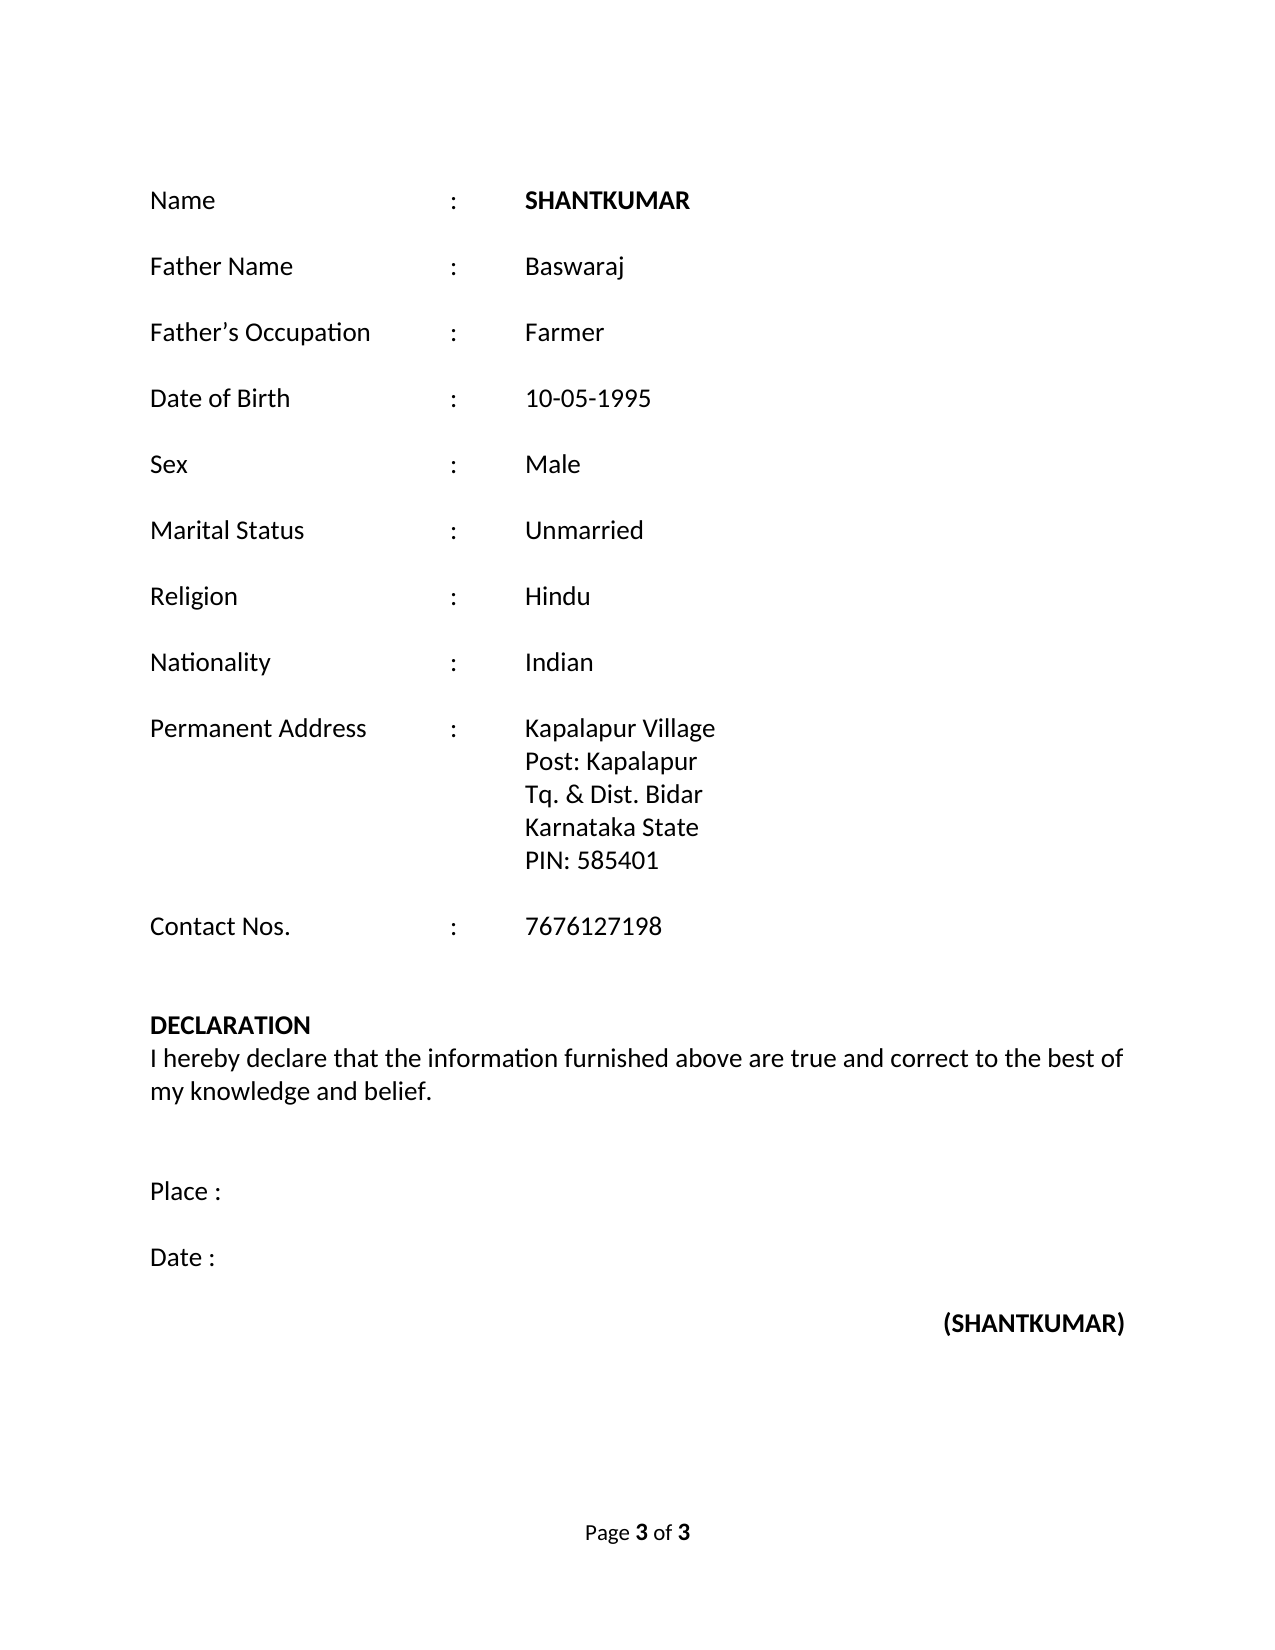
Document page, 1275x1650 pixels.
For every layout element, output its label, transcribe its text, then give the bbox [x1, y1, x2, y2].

text Sex : Male [150, 447, 1125, 480]
text Marital Status : Unmarried [150, 513, 1125, 546]
text Name : Shantkumar [150, 183, 1125, 216]
text Date : [150, 1240, 1125, 1273]
text Post: Kapalapur [150, 744, 1125, 777]
text Nationality : Indian [150, 645, 1125, 678]
text Permanent Address : Kapalapur Village [150, 711, 1125, 744]
text Contact Nos. : 7676127198 [150, 909, 1125, 942]
text I hereby declare that the information furnished above are true and correct to the best of my knowledge and belief. [150, 1042, 1125, 1108]
text DECLARATION [150, 1008, 1125, 1042]
text Tq. & Dist. Bidar [150, 777, 1125, 810]
text Religion : Hindu [150, 579, 1125, 612]
text Karnataka State [150, 810, 1125, 843]
text Date of Birth : 10-05-1995 [150, 381, 1125, 414]
text Father’s Occupation : Farmer [150, 315, 1125, 348]
text Father Name : Baswaraj [150, 249, 1125, 282]
text PIN: 585401 [150, 843, 1125, 876]
text (Shantkumar) [150, 1306, 1125, 1339]
text Place : [150, 1174, 1125, 1207]
